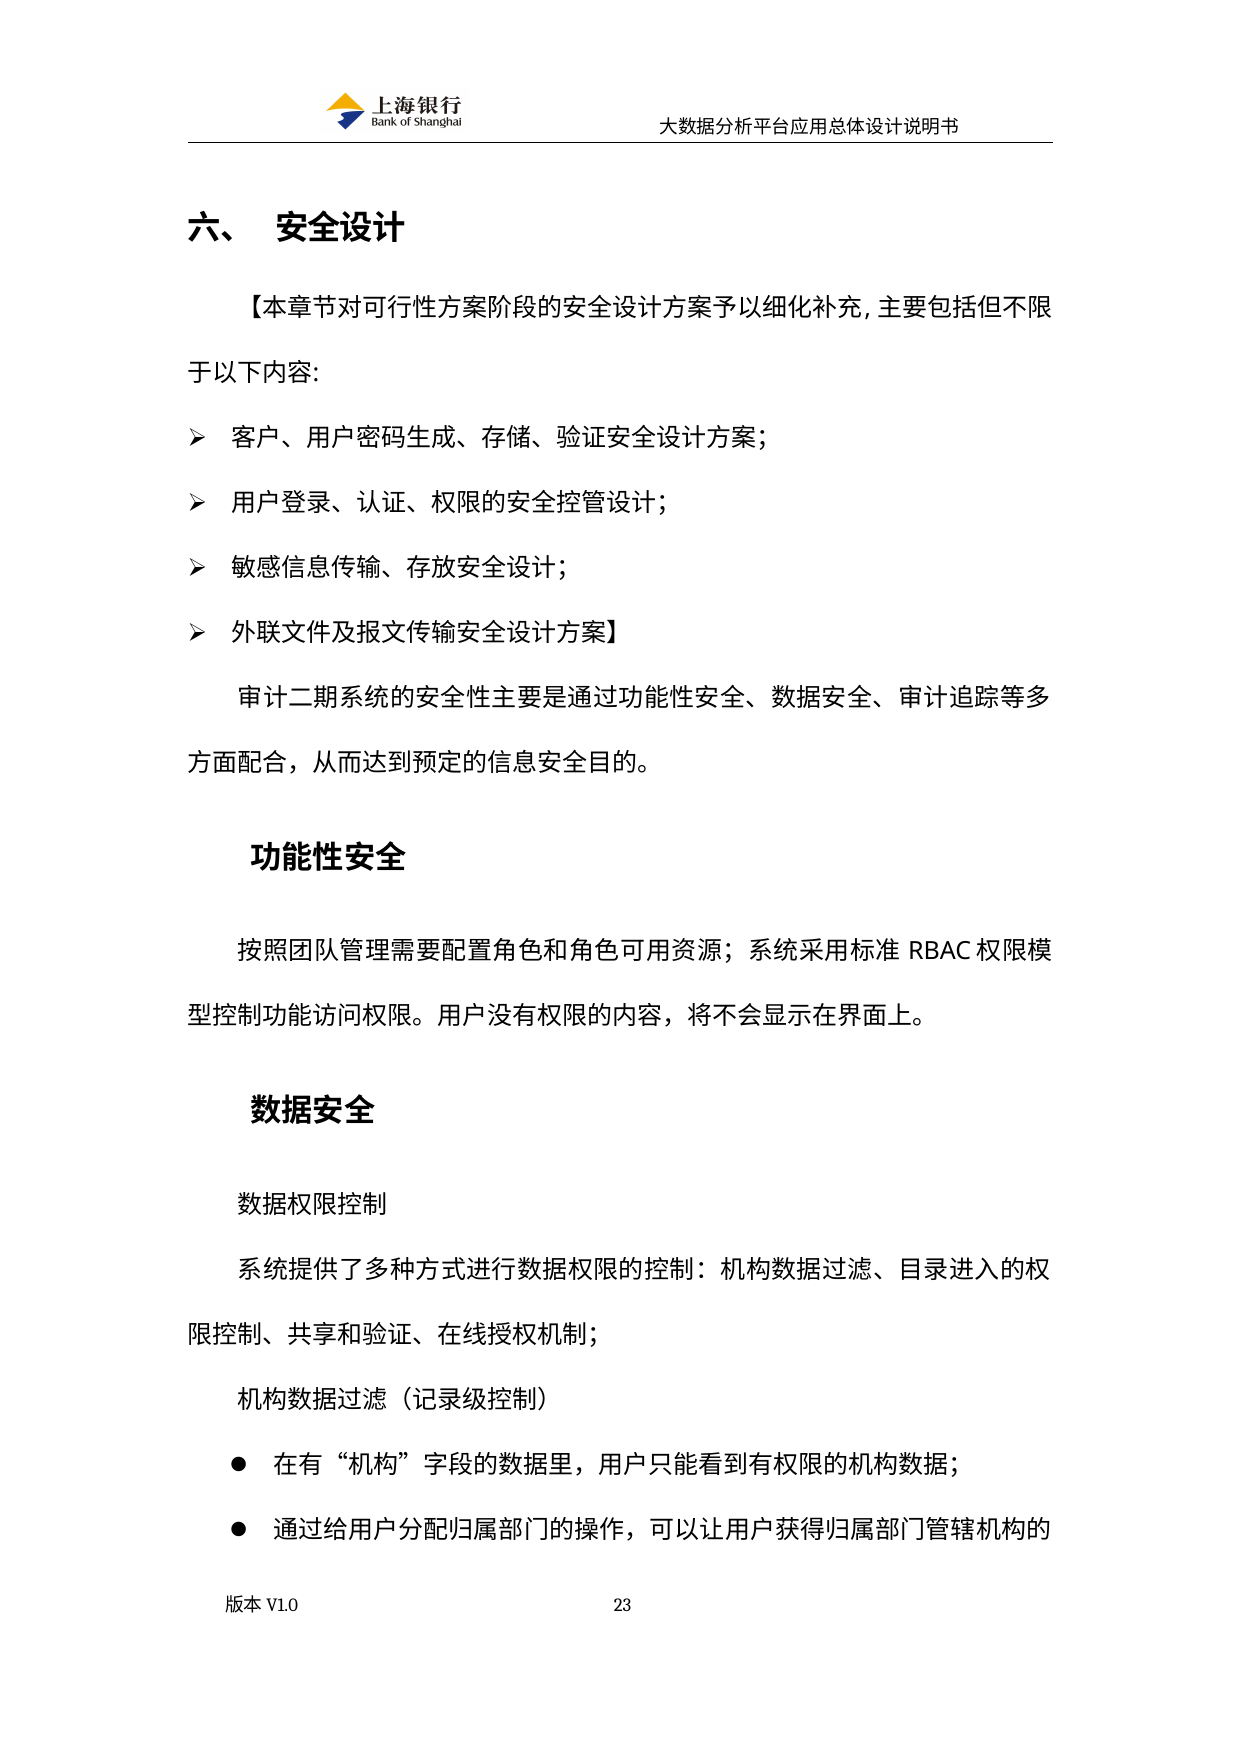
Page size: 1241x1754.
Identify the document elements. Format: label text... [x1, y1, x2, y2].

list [229, 1495, 1053, 1560]
text 按照团队管理需要配置角色和角色可用资源；系统采用标准RBAC权限模型控制功能访问权限。用户没有权限的内容，将不会显示在界面上。 [187, 916, 1053, 1046]
subtitle 安全设计 [187, 201, 1053, 249]
list 外联文件及报文传输安全设计方案】 [187, 598, 1053, 663]
text 机构数据过滤（记录级控制） [187, 1365, 1053, 1430]
list 客户、用户密码生成、存储、验证安全设计方案； [187, 403, 1053, 468]
list 敏感信息传输、存放安全设计； [187, 533, 1053, 598]
subtitle 数据安全 [187, 1076, 1053, 1141]
text 系统提供了多种方式进行数据权限的控制：机构数据过滤、目录进入的权限控制、共享和验证、在线授权机制； [187, 1235, 1053, 1365]
text 数据权限控制 [187, 1170, 1053, 1235]
text 【本章节对可行性方案阶段的安全设计方案予以细化补充, 主要包括但不限于以下内容: [187, 273, 1053, 403]
subtitle 功能性安全 [187, 822, 1053, 887]
list 用户登录、认证、权限的安全控管设计； [187, 468, 1053, 533]
list 在有“机构”字段的数据里，用户只能看到有权限的机构数据； [229, 1430, 1053, 1495]
text 审计二期系统的安全性主要是通过功能性安全、数据安全、审计追踪等多方面配合，从而达到预定的信息安全目的。 [187, 663, 1053, 793]
